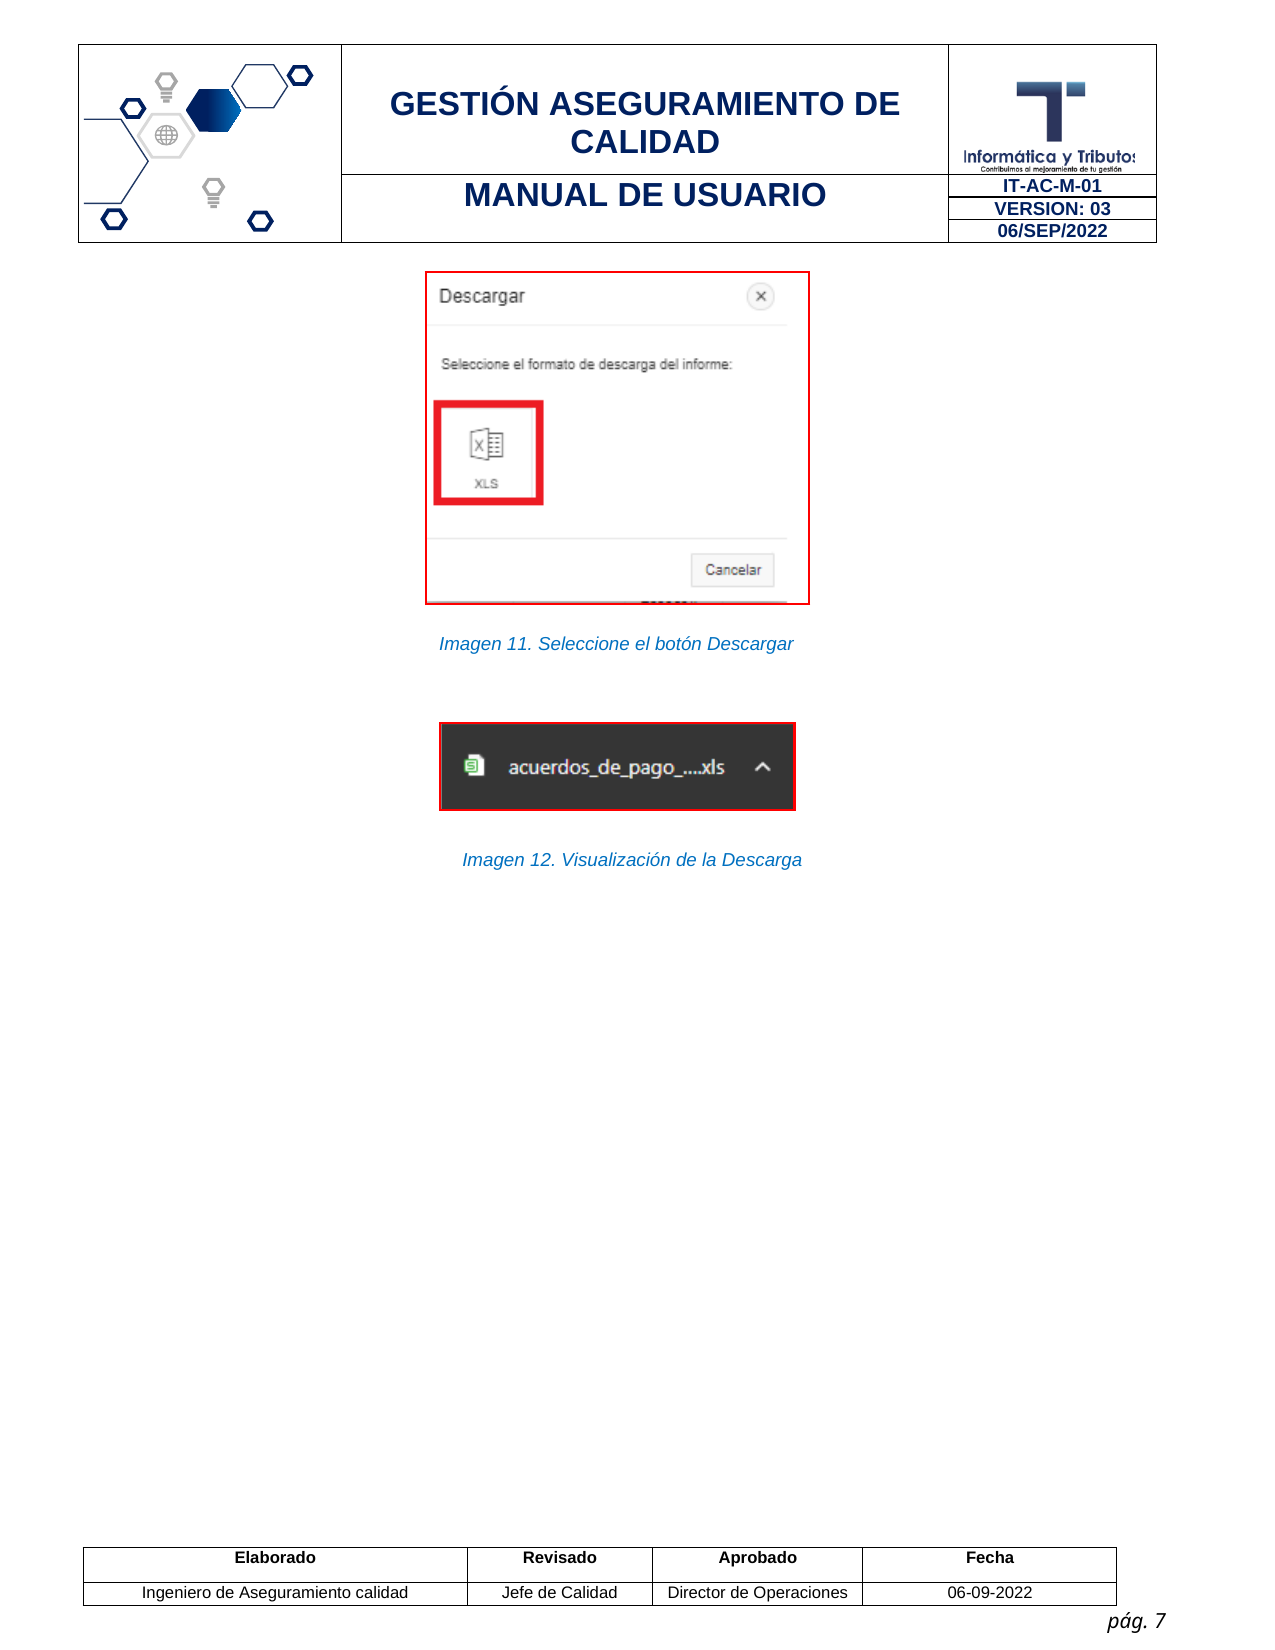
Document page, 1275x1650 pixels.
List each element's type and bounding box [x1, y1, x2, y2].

picture [441, 724, 793, 809]
picture [962, 81, 1135, 172]
picture [427, 273, 808, 603]
